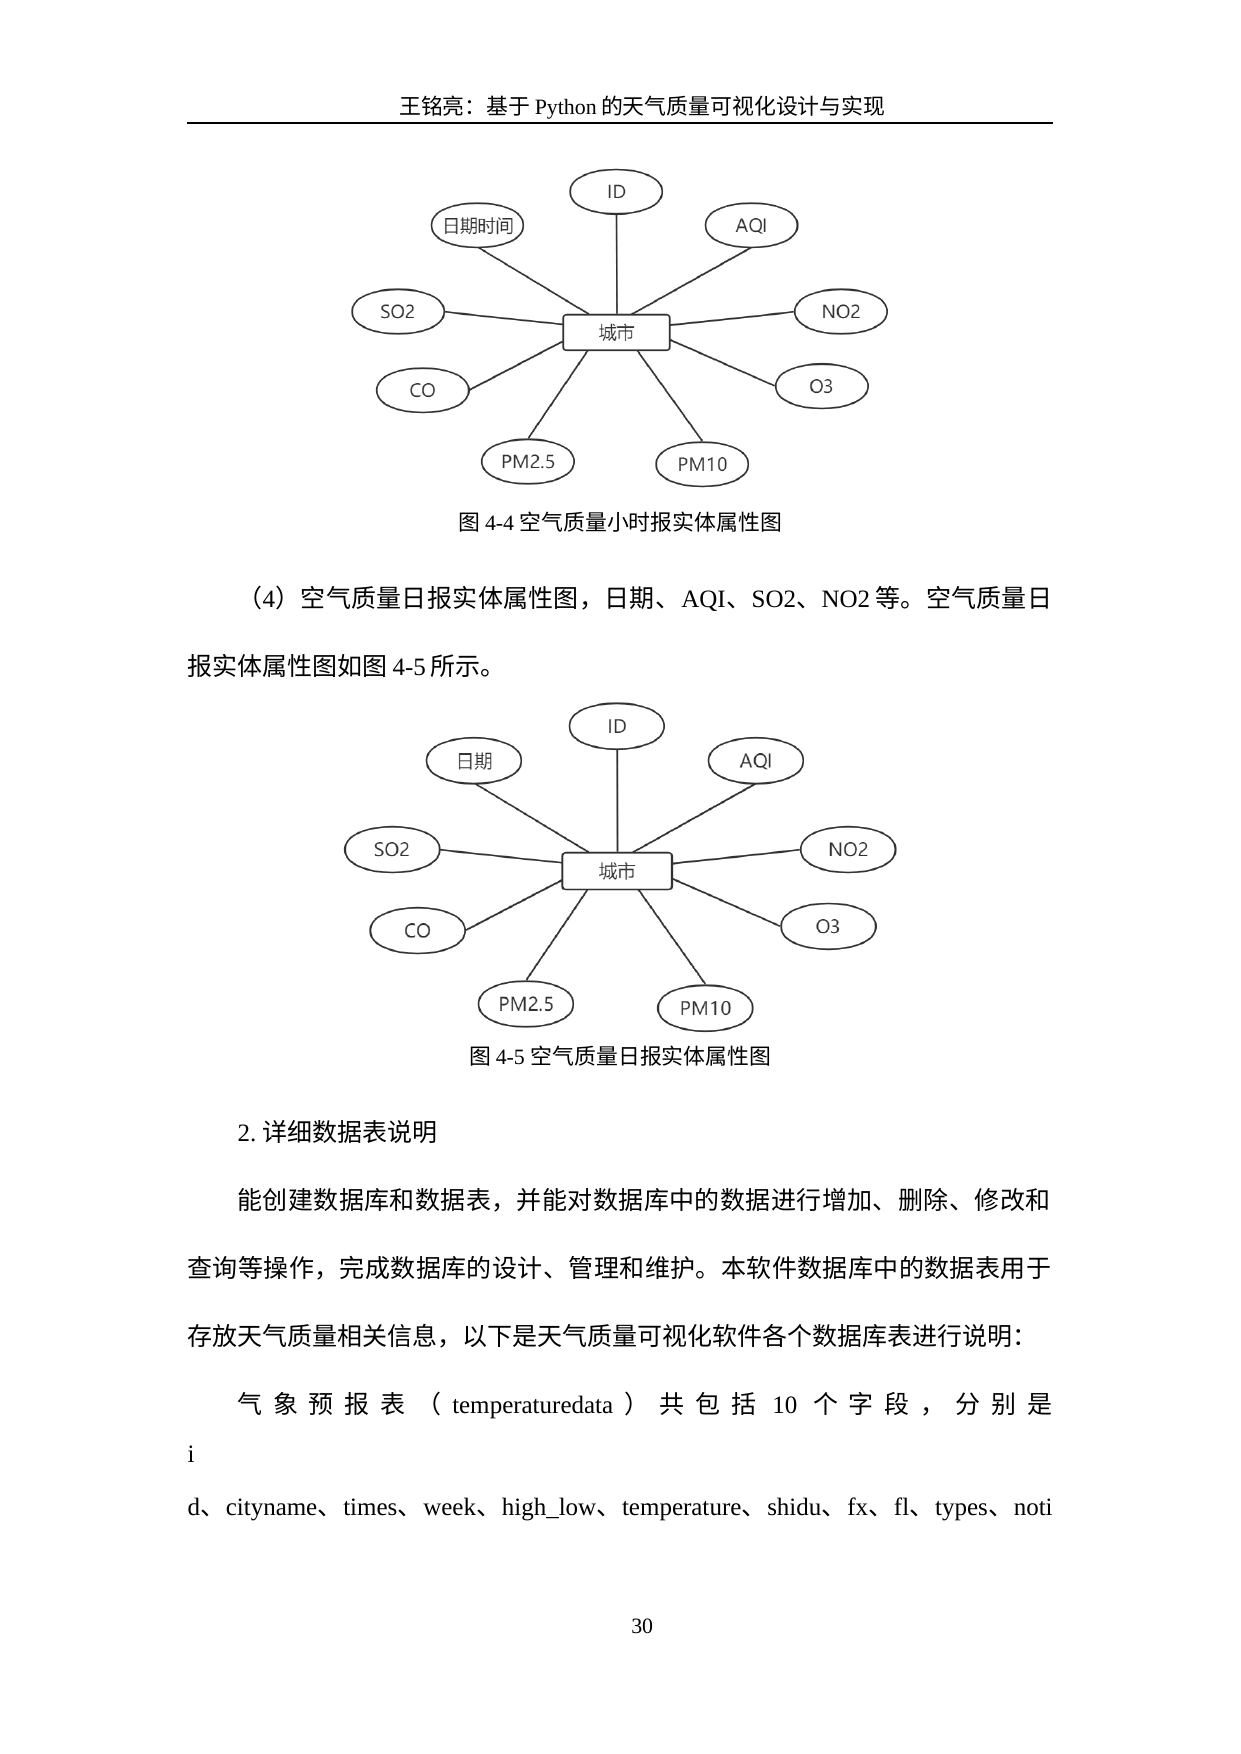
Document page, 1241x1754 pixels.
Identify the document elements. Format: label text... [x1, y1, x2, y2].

text 图4-4 空气质量小时报实体属性图 [187, 503, 1053, 537]
text （4）空气质量日报实体属性图，日期、AQI、SO2、NO2等。空气质量日报实体属性图如图4-5所示。 [187, 562, 1053, 698]
text 图4-5 空气质量日报实体属性图 [187, 1038, 1053, 1072]
text 2. 详细数据表说明 [187, 1097, 1053, 1165]
text 能创建数据库和数据表，并能对数据库中的数据进行增加、删除、修改和查询等操作，完成数据库的设计、管理和维护。本软件数据库中的数据表用于存放天气质量相关信息，以下是天气质量可视化软件各个数据库表进行说明： [187, 1165, 1053, 1368]
picture [339, 698, 901, 1035]
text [187, 1368, 1053, 1538]
picture [347, 163, 893, 491]
